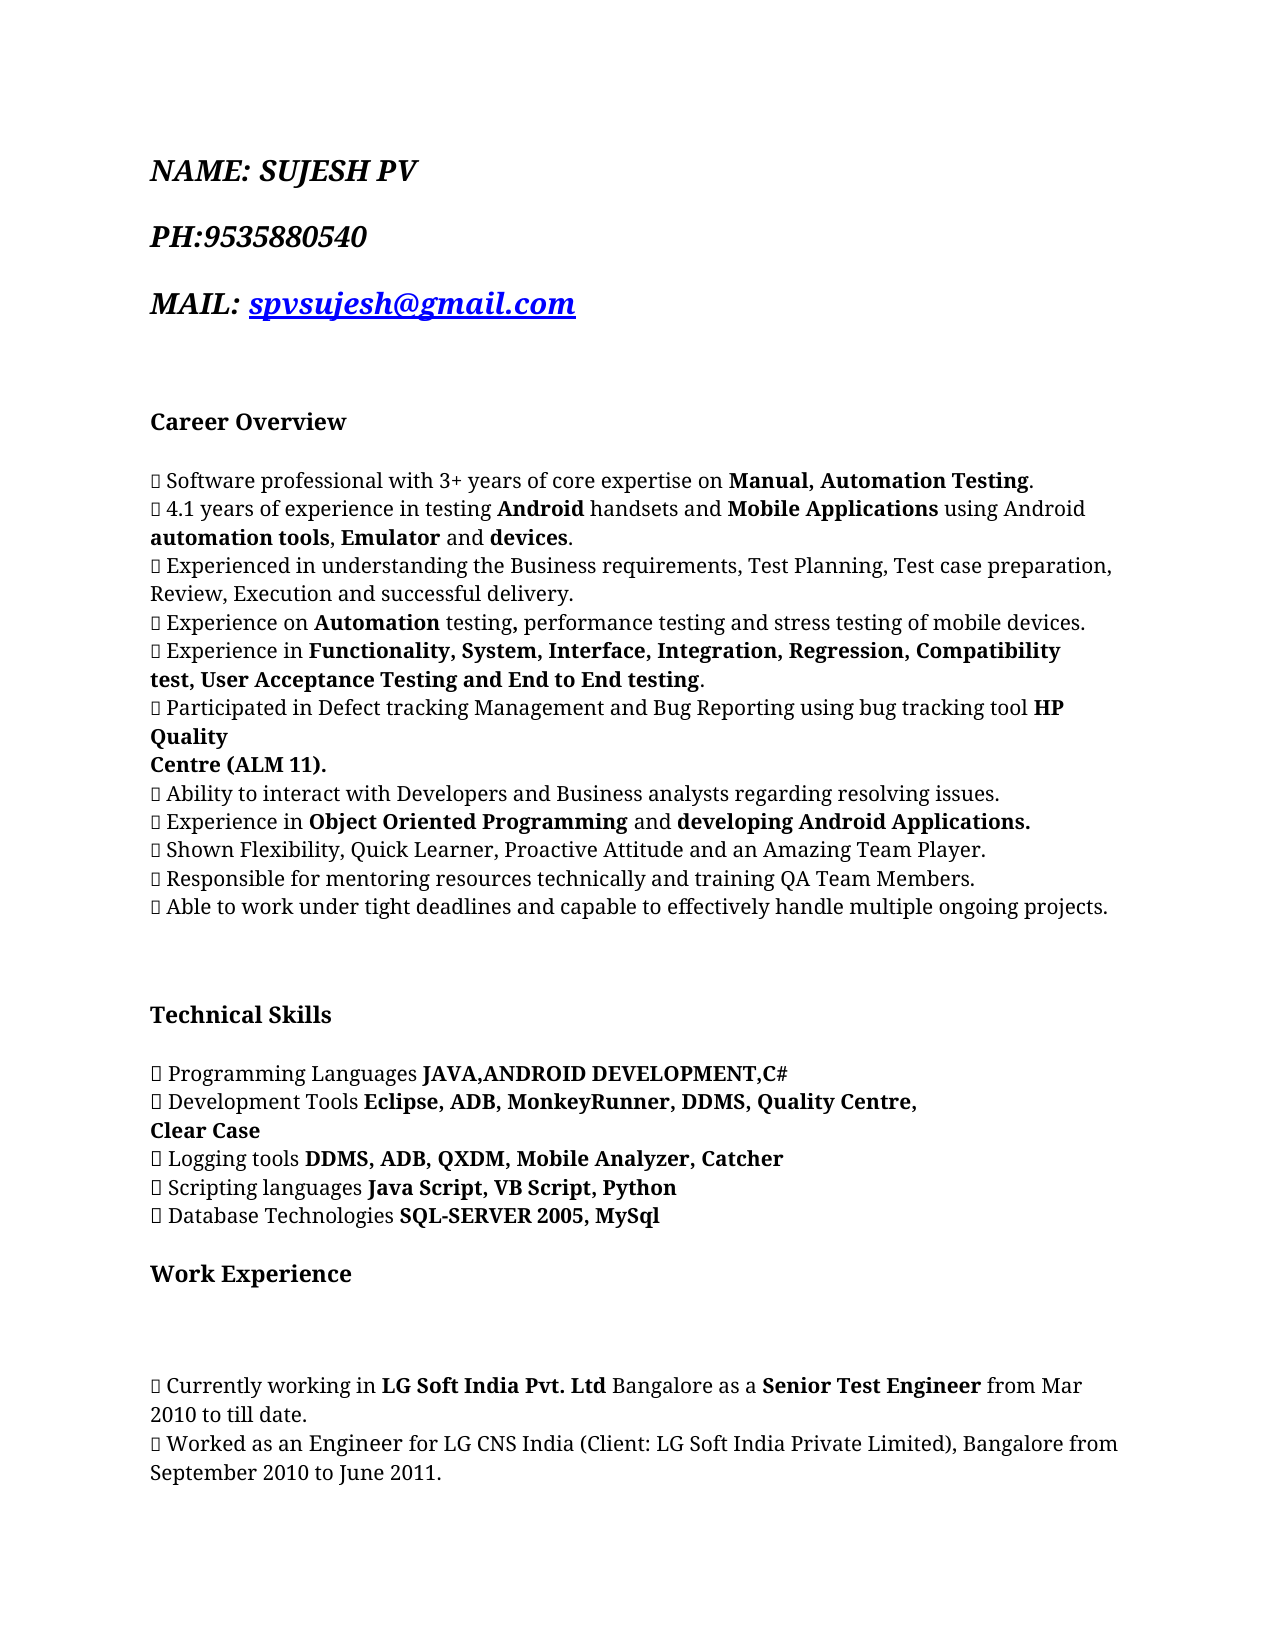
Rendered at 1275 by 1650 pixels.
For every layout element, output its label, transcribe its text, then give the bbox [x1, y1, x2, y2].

text  Ability to interact with Developers and Business analysts regarding resolving issues. [150, 779, 1125, 807]
text Review, Execution and successful delivery. [150, 579, 1125, 608]
text  Experience on Automation testing, performance testing and stress testing of mobile devices. [150, 608, 1125, 636]
text Technical Skills [150, 999, 1125, 1031]
text  Responsible for mentoring resources technically and training QA Team Members. [150, 864, 1125, 892]
text  Experience in Functionality, System, Interface, Integration, Regression, Compatibility [150, 636, 1125, 665]
text  Database Technologies SQL-SERVER 2005, MySql [150, 1201, 1125, 1229]
text Centre (ALM 11). [150, 750, 1125, 779]
text  4.1 years of experience in testing Android handsets and Mobile Applications using Android [150, 494, 1125, 523]
text MAIL: spvsujesh@gmail.com [150, 283, 1125, 323]
text  Logging tools DDMS, ADB, QXDM, Mobile Analyzer, Catcher [150, 1144, 1125, 1173]
text automation tools, Emulator and devices. [150, 523, 1125, 551]
text  Able to work under tight deadlines and capable to effectively handle multiple ongoing projects. [150, 892, 1125, 921]
text PH:9535880540 [150, 216, 1125, 256]
text  Software professional with 3+ years of core expertise on Manual, Automation Testing. [150, 466, 1125, 494]
text  Experience in Object Oriented Programming and developing Android Applications. [150, 807, 1125, 836]
text  Worked as an Engineer for LG CNS India (Client: LG Soft India Private Limited), Bangalore from [150, 1428, 1125, 1458]
text Career Overview [150, 406, 1125, 437]
text  Scripting languages Java Script, VB Script, Python [150, 1173, 1125, 1201]
text  Currently working in LG Soft India Pvt. Ltd Bangalore as a Senior Test Engineer from Mar [150, 1372, 1125, 1400]
text  Participated in Defect tracking Management and Bug Reporting using bug tracking tool HP Quality [150, 693, 1125, 750]
text  Experienced in understanding the Business requirements, Test Planning, Test case preparation, [150, 551, 1125, 579]
text  Shown Flexibility, Quick Learner, Proactive Attitude and an Amazing Team Player. [150, 836, 1125, 864]
text Work Experience [150, 1258, 1125, 1289]
text 2010 to till date. [150, 1400, 1125, 1428]
text Clear Case [150, 1116, 1125, 1144]
text  Development Tools Eclipse, ADB, MonkeyRunner, DDMS, Quality Centre, [150, 1087, 1125, 1116]
text NAME: SUJESH PV [150, 150, 1125, 190]
text test, User Acceptance Testing and End to End testing. [150, 665, 1125, 693]
text September 2010 to June 2011. [150, 1458, 1125, 1487]
text  Programming Languages JAVA,ANDROID DEVELOPMENT,C# [150, 1059, 1125, 1087]
